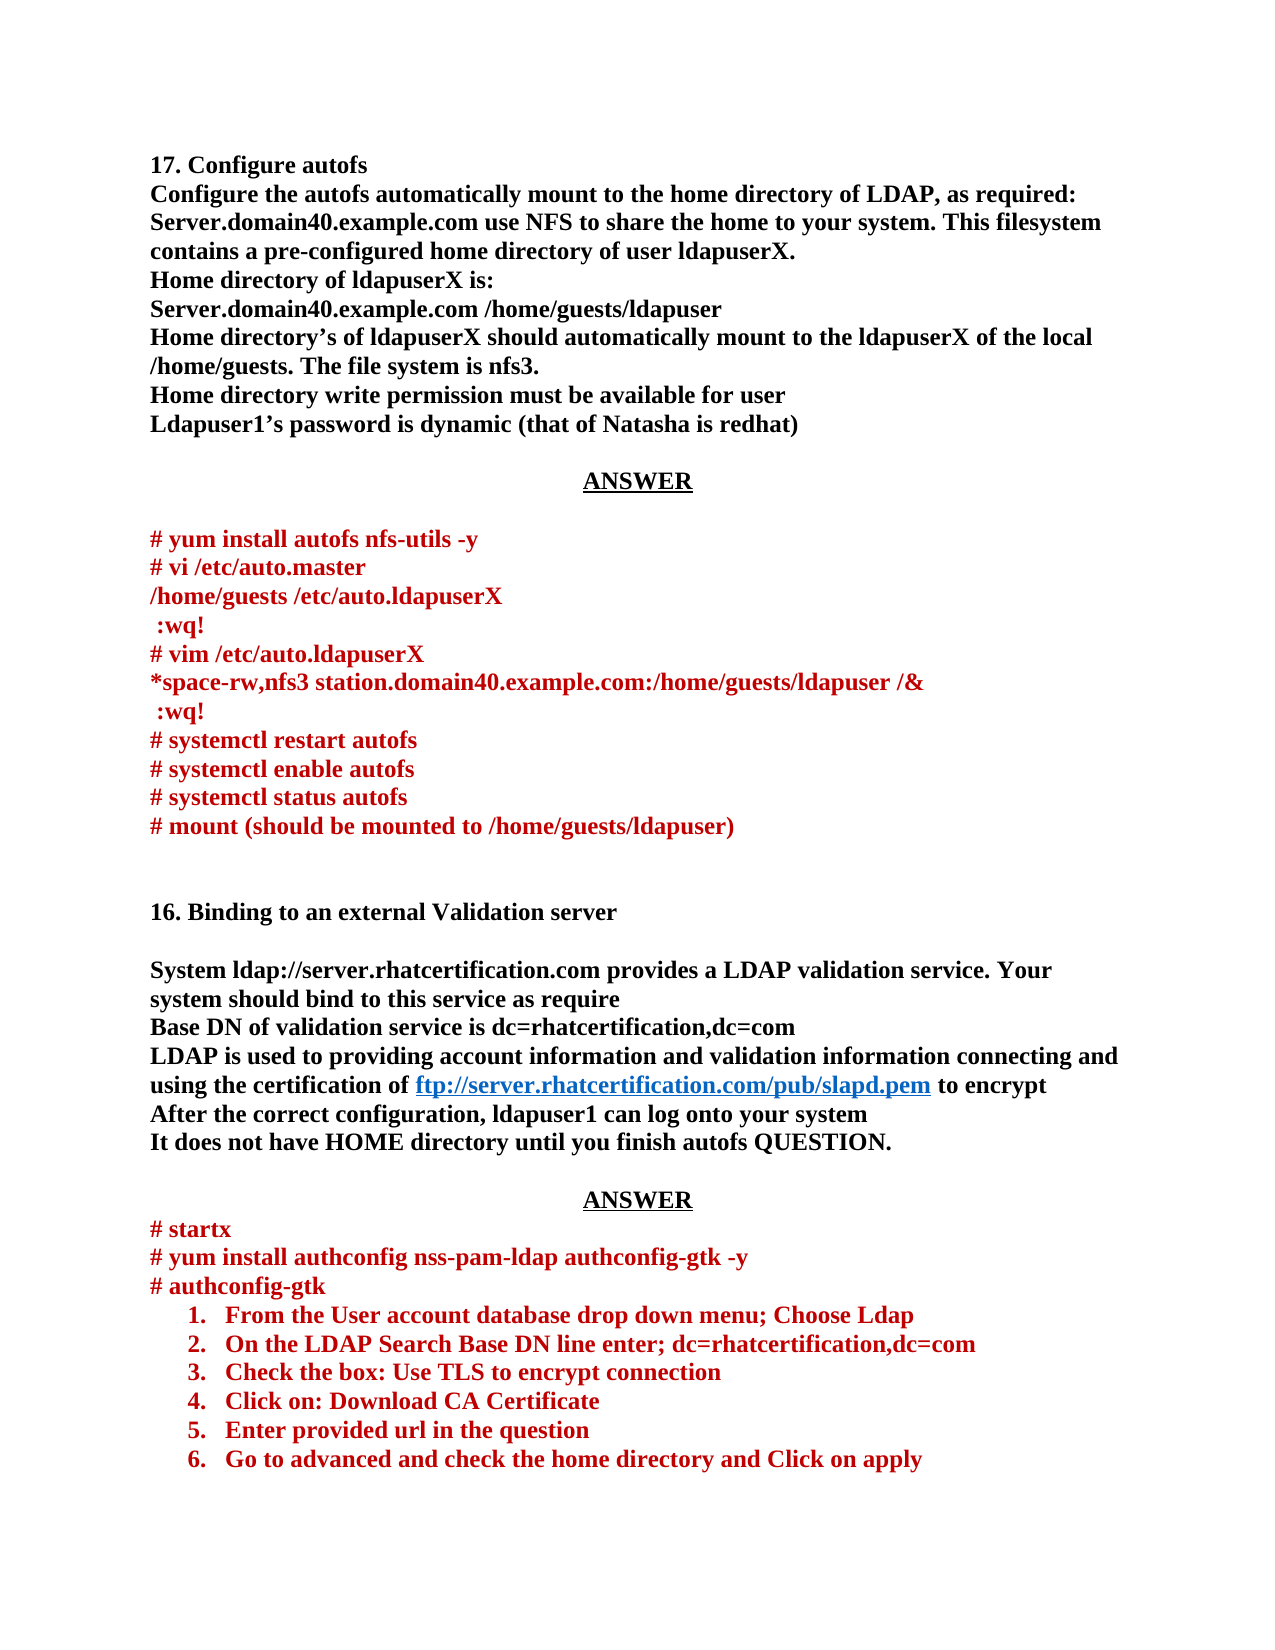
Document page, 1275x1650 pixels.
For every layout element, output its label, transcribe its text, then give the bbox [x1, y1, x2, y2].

text 16. Binding to an external Validation server [150, 897, 1125, 926]
text # yum install autofs nfs-utils -y [150, 524, 1125, 552]
text 17. Configure autofs [150, 150, 1125, 179]
list Click on: Download CA Certificate [187, 1386, 1125, 1415]
text Home directory of ldapuserX is: [150, 265, 1125, 294]
text Server.domain40.example.com /home/guests/ldapuser [150, 294, 1125, 322]
text # systemctl enable autofs [150, 754, 1125, 782]
text Home directory’s of ldapuserX should automatically mount to the ldapuserX of the local /home/guests. The file system is nfs3. [150, 322, 1125, 380]
text Home directory write permission must be available for user [150, 380, 1125, 409]
text :wq! [150, 696, 1125, 725]
list Go to advanced and check the home directory and Click on apply [187, 1444, 1125, 1472]
text # vim /etc/auto.ldapuserX [150, 639, 1125, 667]
text # authconfig-gtk [150, 1271, 1125, 1300]
text System ldap://server.rhatcertification.com provides a LDAP validation service. Your system should bind to this service as require [150, 955, 1125, 1012]
text Base DN of validation service is dc=rhatcertification,dc=com [150, 1012, 1125, 1041]
text # vi /etc/auto.master [150, 552, 1125, 581]
text ANSWER [150, 1185, 1125, 1214]
text Ldapuser1’s password is dynamic (that of Natasha is redhat) [150, 409, 1125, 437]
text /home/guests /etc/auto.ldapuserX [150, 581, 1125, 610]
text LDAP is used to providing account information and validation information connecting and using the certification of ftp://server.rhatcertification.com/pub/slapd.pem to encrypt [150, 1041, 1125, 1099]
text *space-rw,nfs3 station.domain40.example.com:/home/guests/ldapuser /& [150, 667, 1125, 696]
text # systemctl restart autofs [150, 725, 1125, 754]
text :wq! [150, 610, 1125, 639]
text # mount (should be mounted to /home/guests/ldapuser) [150, 811, 1125, 840]
list On the LDAP Search Base DN line enter; dc=rhatcertification,dc=com [187, 1329, 1125, 1357]
text After the correct configuration, ldapuser1 can log onto your system [150, 1099, 1125, 1127]
list Enter provided url in the question [187, 1415, 1125, 1444]
text # systemctl status autofs [150, 782, 1125, 811]
text Configure the autofs automatically mount to the home directory of LDAP, as required: [150, 179, 1125, 207]
list From the User account database drop down menu; Choose Ldap [187, 1300, 1125, 1329]
text Server.domain40.example.com use NFS to share the home to your system. This filesystem contains a pre-configured home directory of user ldapuserX. [150, 207, 1125, 265]
text It does not have HOME directory until you finish autofs QUESTION. [150, 1127, 1125, 1156]
text # startx [150, 1214, 1125, 1242]
text # yum install authconfig nss-pam-ldap authconfig-gtk -y [150, 1242, 1125, 1271]
text ANSWER [150, 466, 1125, 495]
list Check the box: Use TLS to encrypt connection [187, 1357, 1125, 1386]
